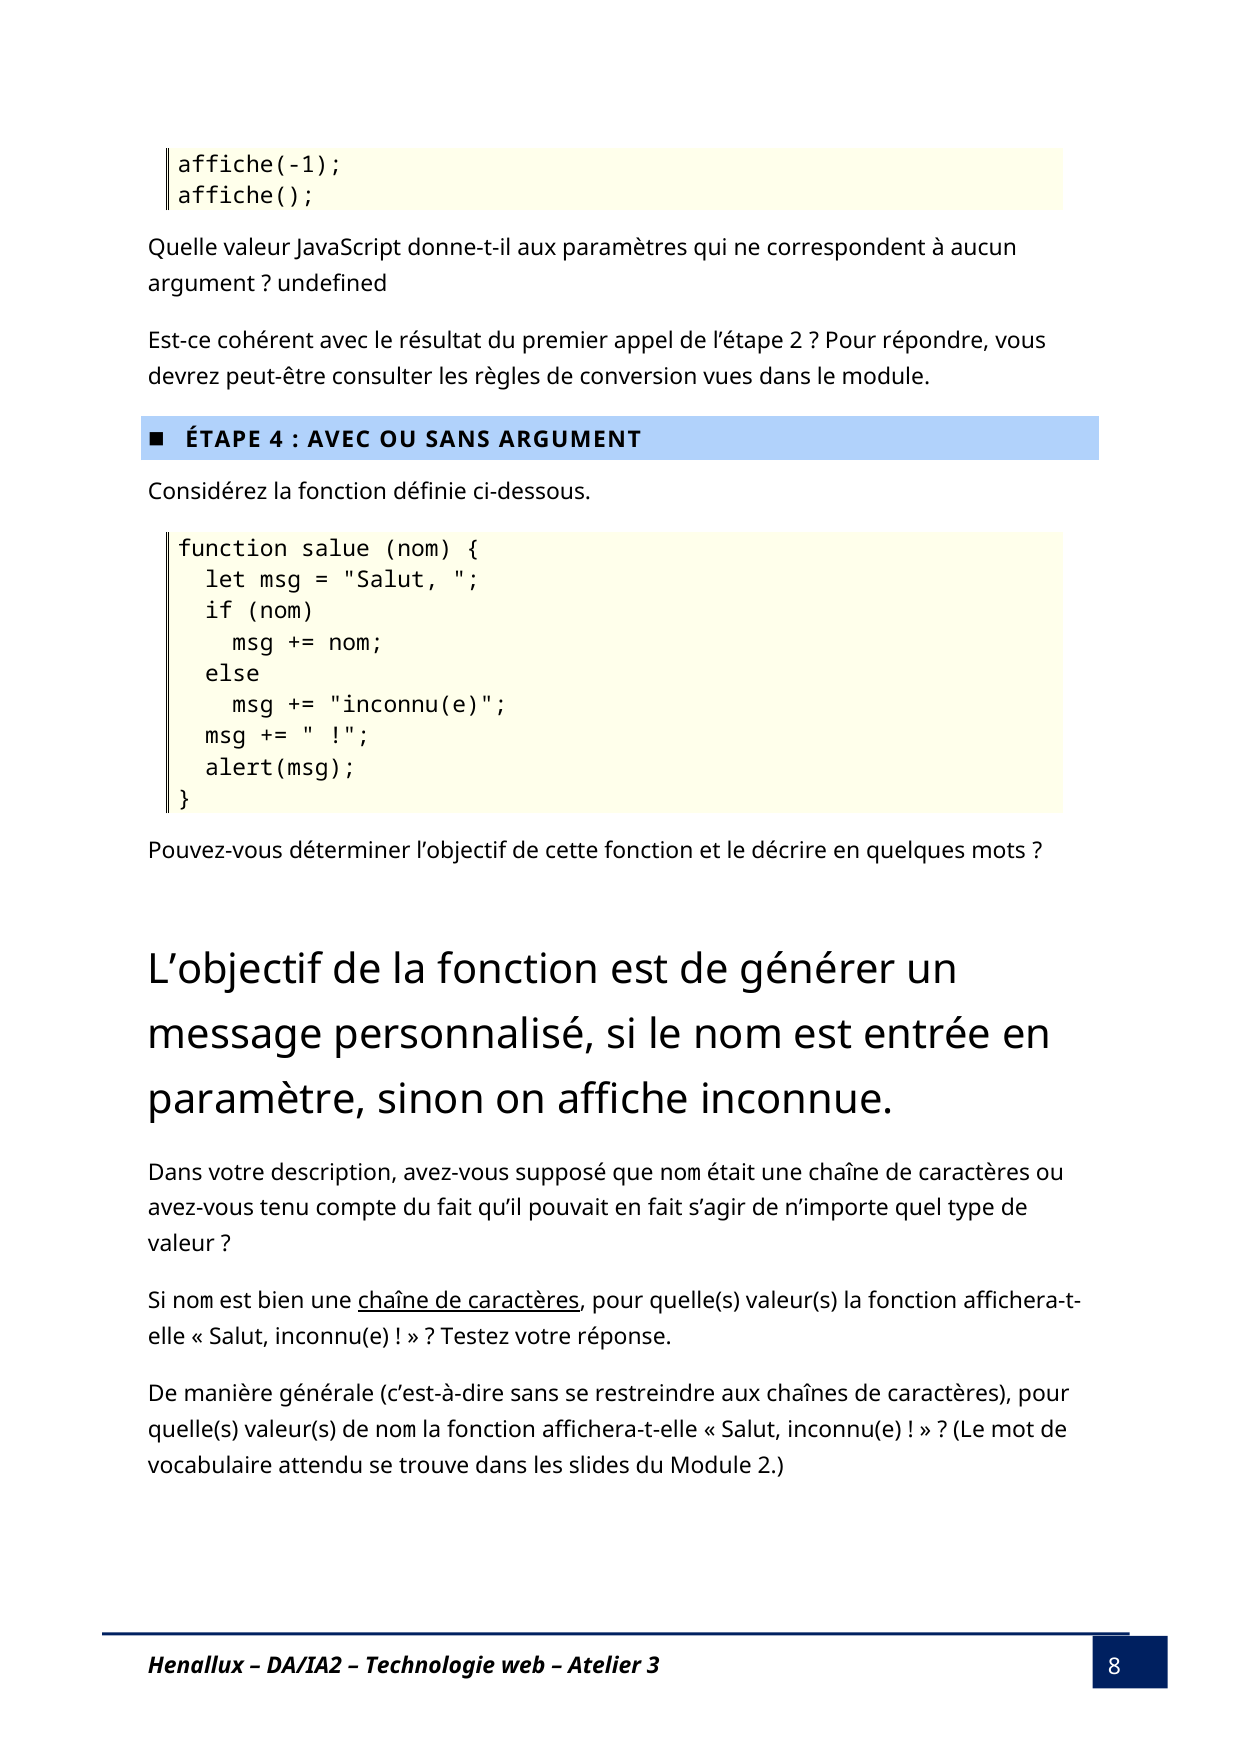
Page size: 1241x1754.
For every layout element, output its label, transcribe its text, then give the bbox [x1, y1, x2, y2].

text msg += " !"; [169, 719, 1063, 751]
subtitle Étape 4 : avec ou sans argument [148, 423, 1093, 454]
text if (nom) [169, 594, 1063, 626]
text msg += "inconnu(e)"; [169, 688, 1063, 719]
text affiche(); [169, 179, 1063, 210]
text function salue (nom) { [169, 532, 1063, 563]
text Pouvez-vous déterminer l’objectif de cette fonction et le décrire en quelques mots ? L’objectif de la fonction est de générer un message personnalisé, si le nom est entrée en paramètre, sinon on affiche inconnue. [148, 834, 1093, 1126]
text msg += nom; [169, 626, 1063, 657]
text else [169, 657, 1063, 688]
text affiche(-1); [169, 148, 1063, 179]
text Si nom est bien une chaîne de caractères, pour quelle(s) valeur(s) la fonction affichera-t-elle « Salut, inconnu(e) ! » ? Testez votre réponse. [148, 1284, 1093, 1351]
text Est-ce cohérent avec le résultat du premier appel de l’étape 2 ? Pour répondre, vous devrez peut-être consulter les règles de conversion vues dans le module. [148, 324, 1093, 391]
text Considérez la fonction définie ci-dessous. [148, 475, 1093, 506]
text Dans votre description, avez-vous supposé que nom était une chaîne de caractères ou avez-vous tenu compte du fait qu’il pouvait en fait s’agir de n’importe quel type de valeur ? [148, 1155, 1093, 1258]
text alert(msg); [169, 751, 1063, 782]
text Quelle valeur JavaScript donne-t-il aux paramètres qui ne correspondent à aucun argument ? undefined [148, 231, 1093, 298]
text let msg = "Salut, "; [169, 563, 1063, 594]
text } [169, 782, 1063, 813]
